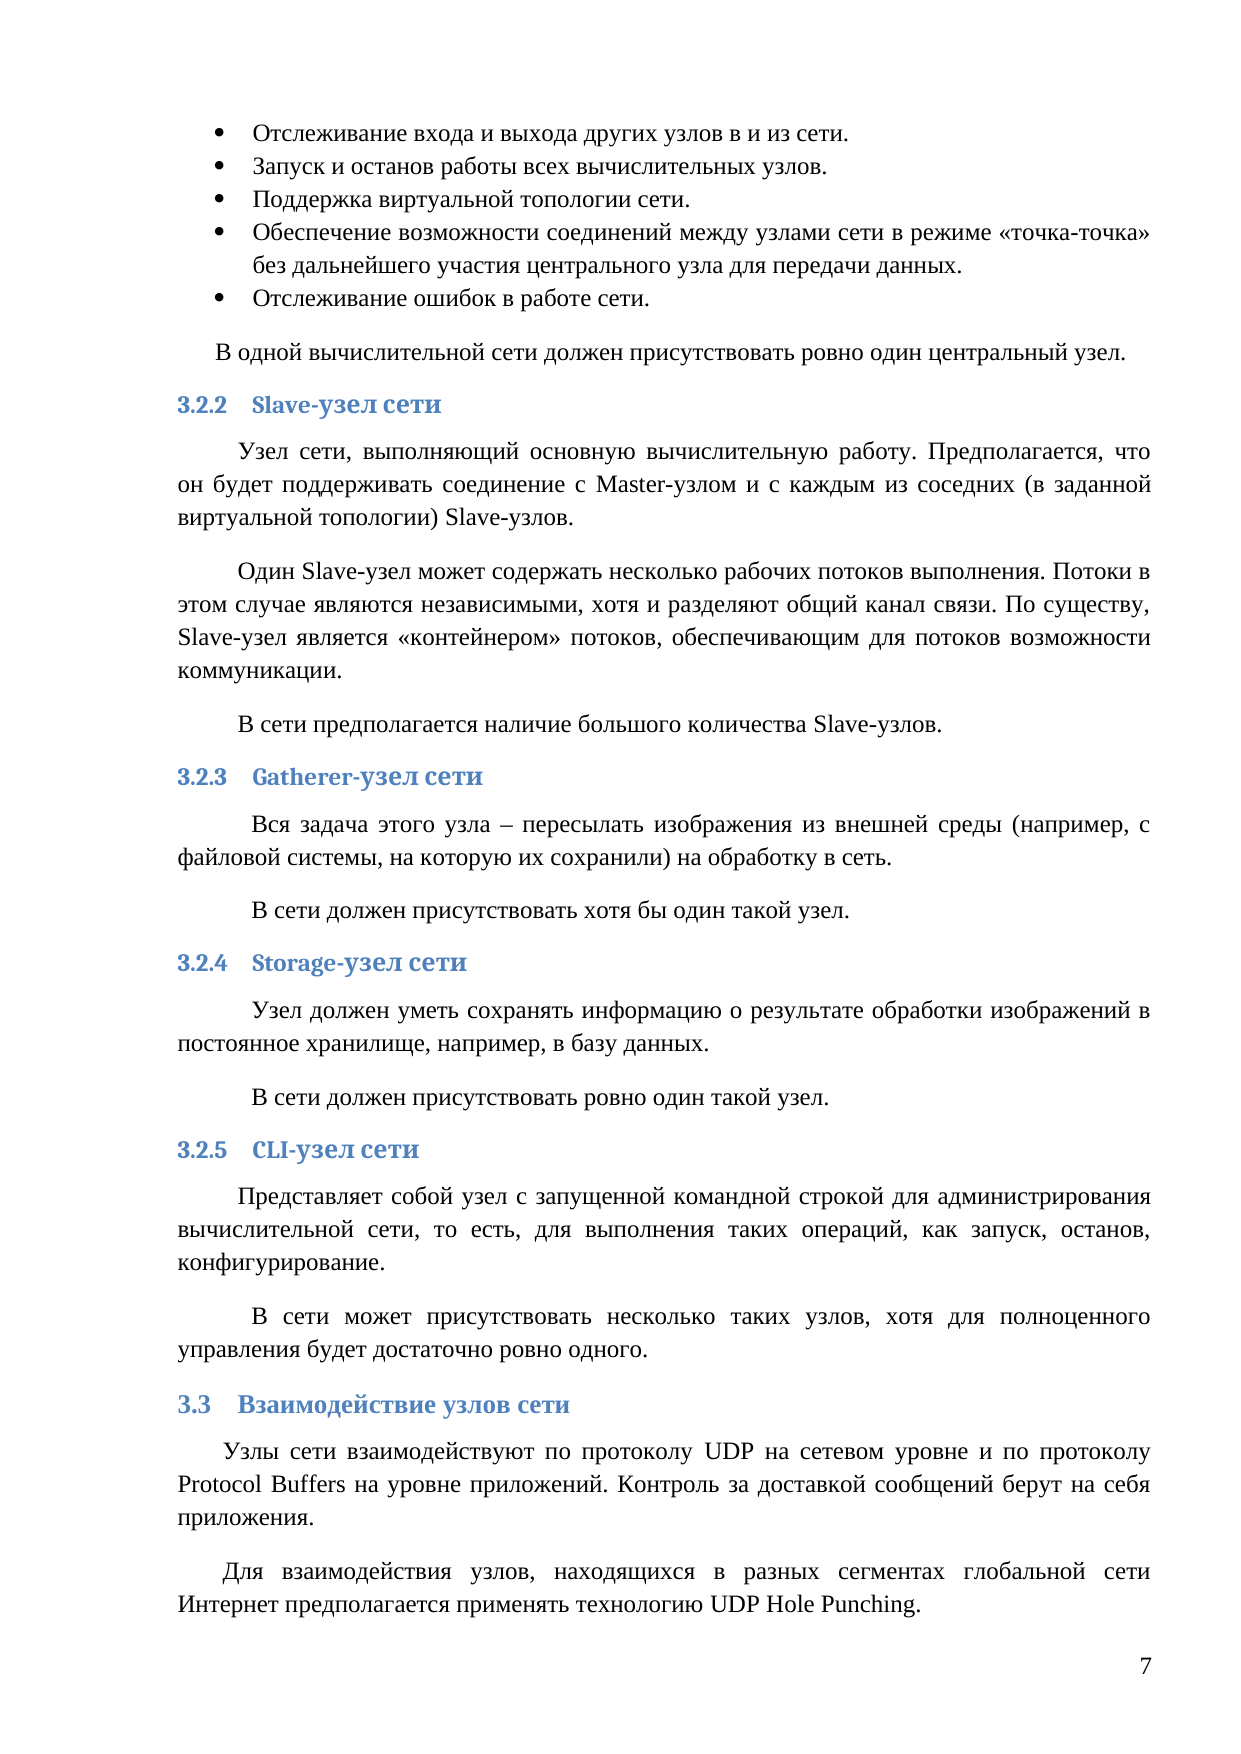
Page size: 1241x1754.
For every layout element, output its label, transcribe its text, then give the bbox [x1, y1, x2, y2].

list Запуск и останов работы всех вычислительных узлов. [215, 151, 1152, 180]
text Один Slave-узел может содержать несколько рабочих потоков выполнения. Потоки в этом случае являются независимыми, хотя и разделяют общий канал связи. По существу, Slave-узел является «контейнером» потоков, обеспечивающим для потоков возможности коммуникации. [177, 556, 1152, 684]
text Для взаимодействия узлов, находящихся в разных сегментах глобальной сети Интернет предполагается применять технологию UDP Hole Punching. [177, 1556, 1152, 1618]
text В сети предполагается наличие большого количества Slave-узлов. [177, 709, 1152, 738]
list Обеспечение возможности соединений между узлами сети в режиме «точка-точка» без дальнейшего участия центрального узла для передачи данных. [215, 217, 1152, 279]
text В сети может присутствовать несколько таких узлов, хотя для полноценного управления будет достаточно ровно одного. [177, 1301, 1152, 1363]
text Представляет собой узел с запущенной командной строкой для администрирования вычислительной сети, то есть, для выполнения таких операций, как запуск, останов, конфигурирование. [177, 1181, 1152, 1276]
text Узел сети, выполняющий основную вычислительную работу. Предполагается, что он будет поддерживать соединение с Master-узлом и с каждым из соседних (в заданной виртуальной топологии) Slave-узлов. [177, 436, 1152, 531]
text Узел должен уметь сохранять информацию о результате обработки изображений в постоянное хранилище, например, в базу данных. [177, 995, 1152, 1057]
subtitle Storage-узел сети [177, 949, 1152, 978]
text В сети должен присутствовать ровно один такой узел. [177, 1082, 1152, 1111]
text Вся задача этого узла – пересылать изображения из внешней среды (например, с файловой системы, на которую их сохранили) на обработку в сеть. [177, 809, 1152, 870]
subtitle Gatherer-узел сети [177, 763, 1152, 792]
list Отслеживание входа и выхода других узлов в и из сети. [215, 118, 1152, 147]
text В одной вычислительной сети должен присутствовать ровно один центральный узел. [177, 337, 1152, 366]
subtitle Взаимодействие узлов сети [177, 1388, 1152, 1419]
text В сети должен присутствовать хотя бы один такой узел. [177, 896, 1152, 924]
text Узлы сети взаимодействуют по протоколу UDP на сетевом уровне и по протоколу Protocol Buffers на уровне приложений. Контроль за доставкой сообщений берут на себя приложения. [177, 1436, 1152, 1531]
subtitle Slave-узел сети [177, 391, 1152, 420]
list Поддержка виртуальной топологии сети. [215, 184, 1152, 213]
list Отслеживание ошибок в работе сети. [215, 283, 1152, 312]
subtitle CLI-узел сети [177, 1136, 1152, 1164]
